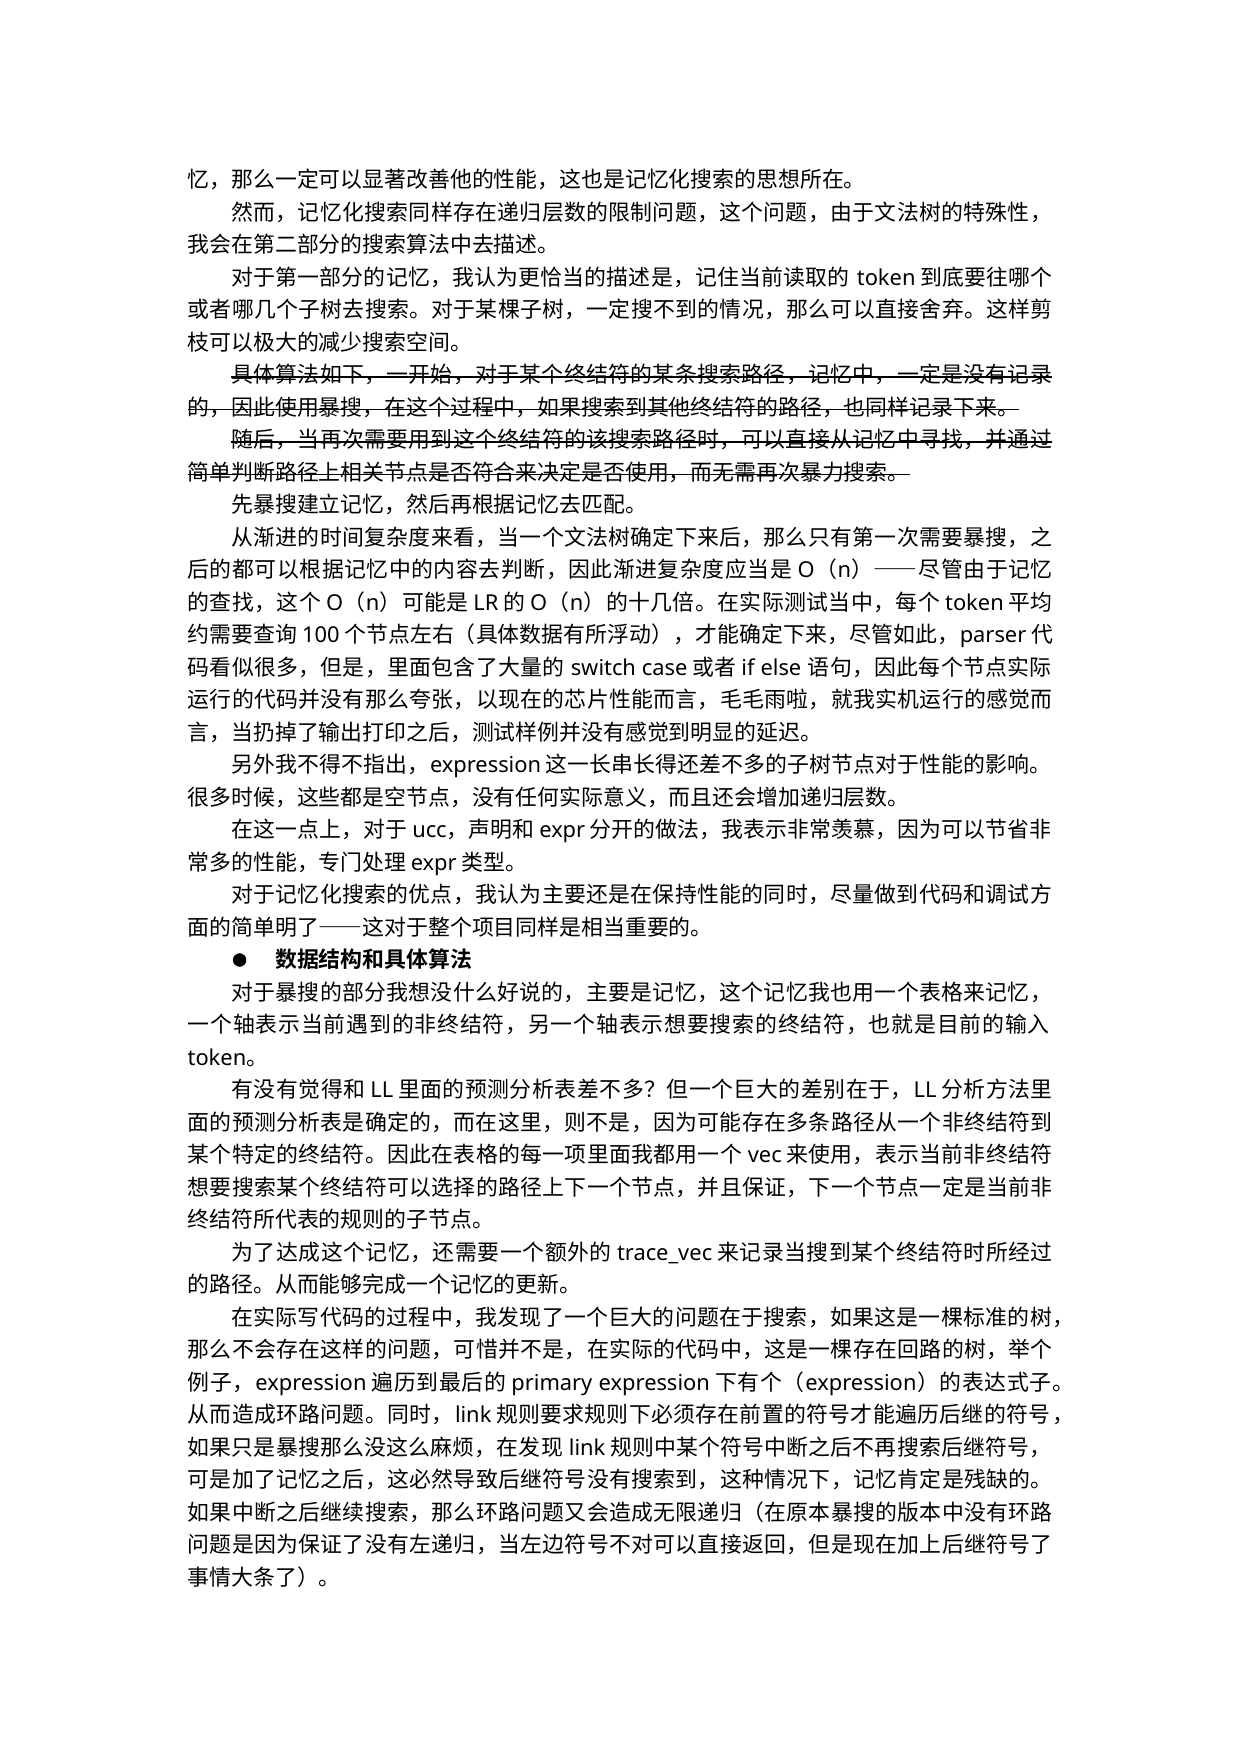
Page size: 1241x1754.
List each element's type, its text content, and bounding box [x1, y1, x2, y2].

text 先暴搜建立记忆，然后再根据记忆去匹配。 [187, 487, 1053, 519]
text 从渐进的时间复杂度来看，当一个文法树确定下来后，那么只有第一次需要暴搜，之后的都可以根据记忆中的内容去判断，因此渐进复杂度应当是O（n）——尽管由于记忆的查找，这个O（n）可能是LR的O（n）的十几倍。在实际测试当中，每个token平均约需要查询100个节点左右（具体数据有所浮动），才能确定下来，尽管如此，parser代码看似很多，但是，里面包含了大量的switch case或者if else 语句，因此每个节点实际运行的代码并没有那么夸张，以现在的芯片性能而言，毛毛雨啦，就我实机运行的感觉而言，当扔掉了输出打印之后，测试样例并没有感觉到明显的延迟。 [187, 519, 1053, 747]
text 对于记忆化搜索的优点，我认为主要还是在保持性能的同时，尽量做到代码和调试方面的简单明了——这对于整个项目同样是相当重要的。 [187, 877, 1053, 942]
list 数据结构和具体算法 [231, 942, 1053, 974]
text 有没有觉得和LL里面的预测分析表差不多？但一个巨大的差别在于，LL分析方法里面的预测分析表是确定的，而在这里，则不是，因为可能存在多条路径从一个非终结符到某个特定的终结符。因此在表格的每一项里面我都用一个vec来使用，表示当前非终结符想要搜索某个终结符可以选择的路径上下一个节点，并且保证，下一个节点一定是当前非终结符所代表的规则的子节点。 [187, 1072, 1053, 1234]
text 对于第一部分的记忆，我认为更恰当的描述是，记住当前读取的token到底要往哪个或者哪几个子树去搜索。对于某棵子树，一定搜不到的情况，那么可以直接舍弃。这样剪枝可以极大的减少搜索空间。 [187, 259, 1053, 357]
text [187, 162, 1053, 194]
text 为了达成这个记忆，还需要一个额外的trace_vec来记录当搜到某个终结符时所经过的路径。从而能够完成一个记忆的更新。 [187, 1234, 1053, 1299]
text 对于暴搜的部分我想没什么好说的，主要是记忆，这个记忆我也用一个表格来记忆，一个轴表示当前遇到的非终结符，另一个轴表示想要搜索的终结符，也就是目前的输入token。 [187, 974, 1053, 1072]
text 在实际写代码的过程中，我发现了一个巨大的问题在于搜索，如果这是一棵标准的树，那么不会存在这样的问题，可惜并不是，在实际的代码中，这是一棵存在回路的树，举个例子，expression遍历到最后的primary expression下有个（expression）的表达式子。从而造成环路问题。同时，link规则要求规则下必须存在前置的符号才能遍历后继的符号，如果只是暴搜那么没这么麻烦，在发现link规则中某个符号中断之后不再搜索后继符号，可是加了记忆之后，这必然导致后继符号没有搜索到，这种情况下，记忆肯定是残缺的。如果中断之后继续搜索，那么环路问题又会造成无限递归（在原本暴搜的版本中没有环路问题是因为保证了没有左递归，当左边符号不对可以直接返回，但是现在加上后继符号了，事情大条了）。 [187, 1299, 1053, 1592]
text 具体算法如下，一开始，对于某个终结符的某条搜索路径，记忆中，一定是没有记录的，因此使用暴搜，在这个过程中，如果搜索到其他终结符的路径，也同样记录下来。 [187, 357, 1053, 422]
text 随后，当再次需要用到这个终结符的该搜索路径时，可以直接从记忆中寻找，并通过简单判断路径上相关节点是否符合来决定是否使用，而无需再次暴力搜索。 [187, 422, 1053, 487]
text 在这一点上，对于ucc，声明和expr分开的做法，我表示非常羡慕，因为可以节省非常多的性能，专门处理expr类型。 [187, 812, 1053, 877]
text 另外我不得不指出，expression这一长串长得还差不多的子树节点对于性能的影响。很多时候，这些都是空节点，没有任何实际意义，而且还会增加递归层数。 [187, 747, 1053, 812]
text 然而，记忆化搜索同样存在递归层数的限制问题，这个问题，由于文法树的特殊性，我会在第二部分的搜索算法中去描述。 [187, 194, 1053, 259]
